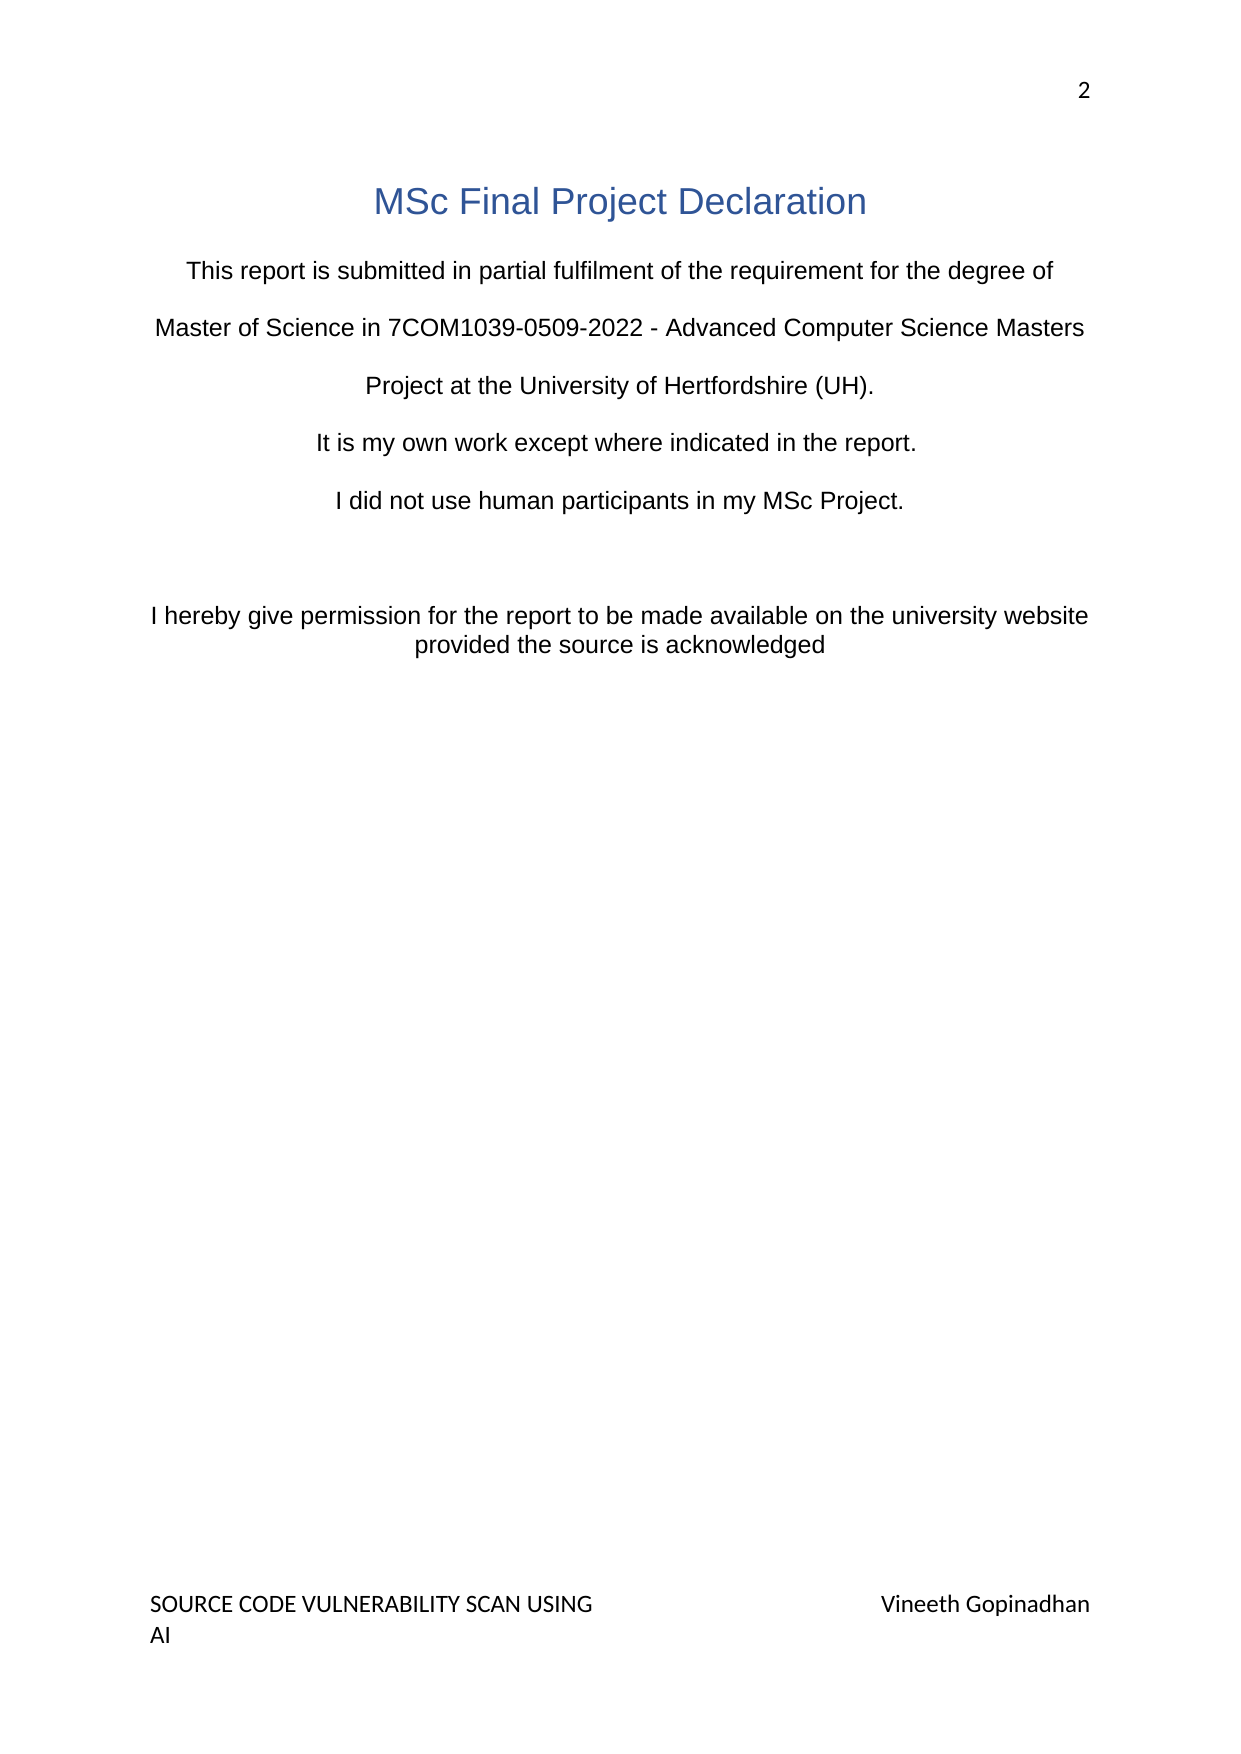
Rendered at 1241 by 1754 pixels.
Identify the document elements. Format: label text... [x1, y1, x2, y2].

text MSc Final Project Declaration [150, 179, 1090, 222]
text This report is submitted in partial fulfilment of the requirement for the degree of Master of Science in 7COM1039-0509-2022 - Advanced Computer Science Masters Project at the University of Hertfordshire (UH). [150, 256, 1090, 400]
text I did not use human participants in my MSc Project. [150, 486, 1090, 515]
text I hereby give permission for the report to be made available on the university website provided the source is acknowledged [150, 601, 1090, 658]
text It is my own work except where indicated in the report. [150, 428, 1090, 457]
